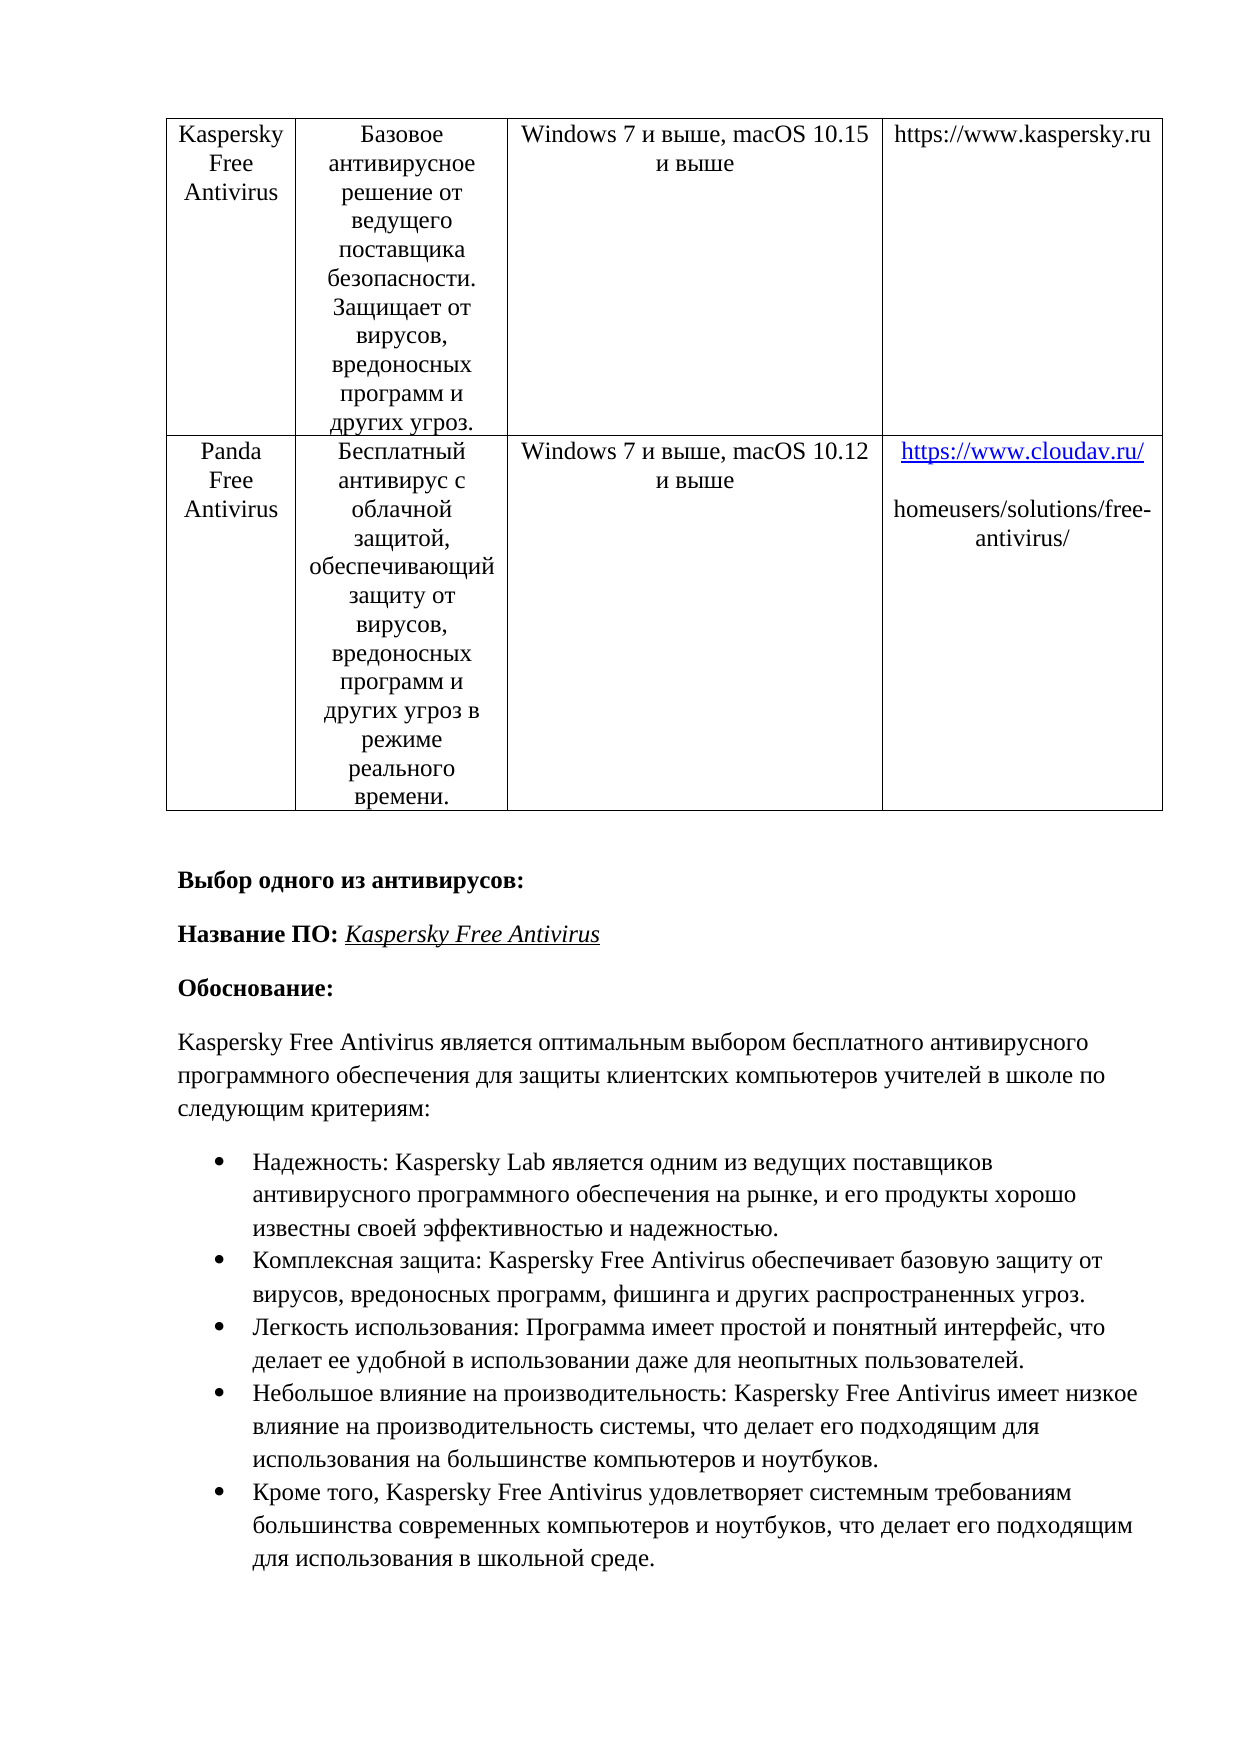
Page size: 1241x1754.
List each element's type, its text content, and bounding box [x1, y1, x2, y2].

text Выбор одного из антивирусов: [177, 865, 1152, 894]
table_cell Panda Free Antivirus [167, 436, 295, 810]
text Название ПО: Kaspersky Free Antivirus [177, 919, 1152, 948]
table_header Kaspersky Free Antivirus [167, 119, 295, 435]
list Легкость использования: Программа имеет простой и понятный интерфейс, что делает ее удобной в использовании даже для неопытных пользователей. [215, 1312, 1152, 1373]
list Надежность: Kaspersky Lab является одним из ведущих поставщиков антивирусного программного обеспечения на рынке, и его продукты хорошо известны своей эффективностью и надежностью. [215, 1147, 1152, 1241]
table_header https://www.kaspersky.ru [883, 119, 1162, 435]
table_cell https://www.cloudav.ru/ homeusers/solutions/free-antivirus/ [883, 436, 1162, 810]
list Комплексная защита: Kaspersky Free Antivirus обеспечивает базовую защиту от вирусов, вредоносных программ, фишинга и других распространенных угроз. [215, 1246, 1152, 1307]
list Небольшое влияние на производительность: Kaspersky Free Antivirus имеет низкое влияние на производительность системы, что делает его подходящим для использования на большинстве компьютеров и ноутбуков. [215, 1378, 1152, 1472]
table_cell Windows 7 и выше, macOS 10.12 и выше [508, 436, 882, 810]
text Kaspersky Free Antivirus является оптимальным выбором бесплатного антивирусного программного обеспечения для защиты клиентских компьютеров учителей в школе по следующим критериям: [177, 1027, 1152, 1121]
table_header Windows 7 и выше, macOS 10.15 и выше [508, 119, 882, 435]
table_header Базовое антивирусное решение от ведущего поставщика безопасности. Защищает от вирусов, вредоносных программ и других угроз. [296, 119, 507, 435]
list Кроме того, Kaspersky Free Antivirus удовлетворяет системным требованиям большинства современных компьютеров и ноутбуков, что делает его подходящим для использования в школьной среде. [215, 1477, 1152, 1572]
table_cell Бесплатный антивирус с облачной защитой, обеспечивающий защиту от вирусов, вредоносных программ и других угроз в режиме реального времени. [296, 436, 507, 810]
text Обоснование: [177, 973, 1152, 1002]
